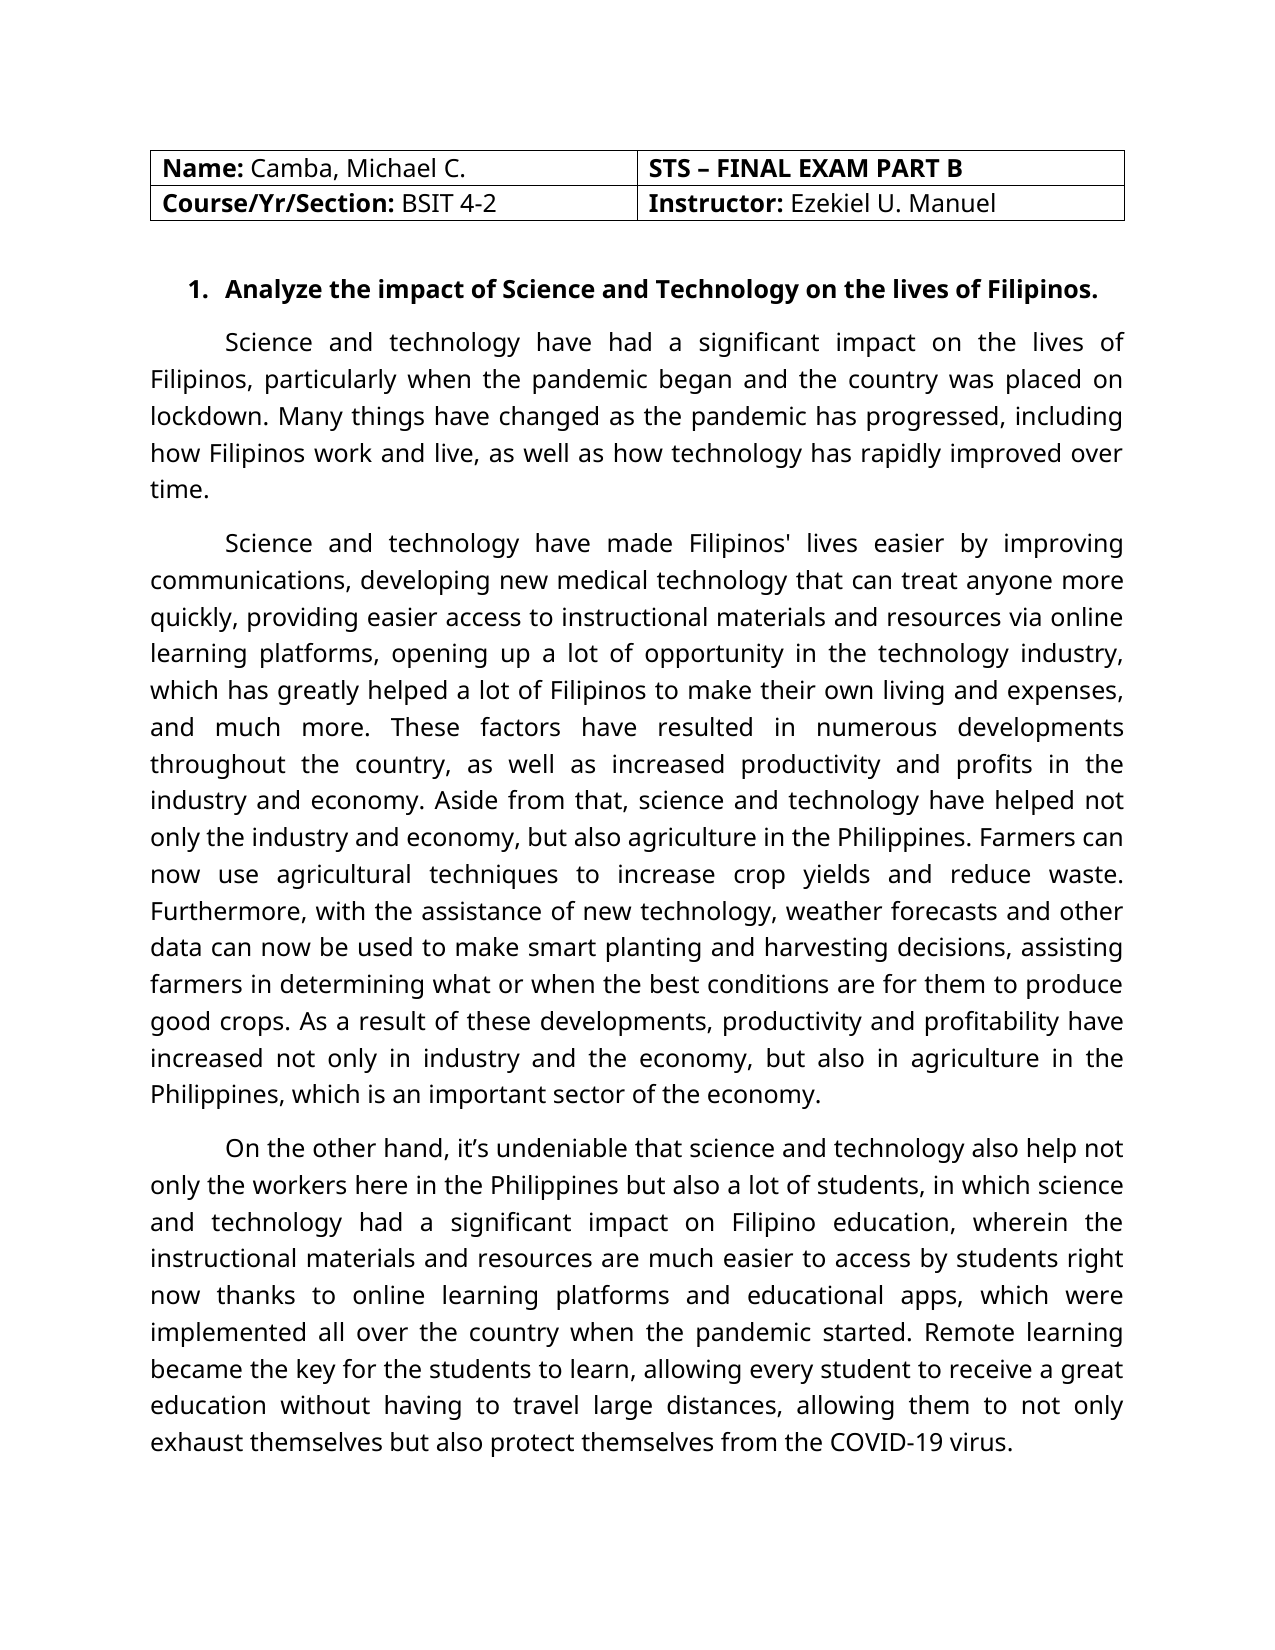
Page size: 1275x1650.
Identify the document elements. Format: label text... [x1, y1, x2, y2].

table_header STS – FINAL EXAM PART B [638, 151, 1124, 185]
text On the other hand, it’s undeniable that science and technology also help not only the workers here in the Philippines but also a lot of students, in which science and technology had a significant impact on Filipino education, wherein the instructional materials and resources are much easier to access by students right now thanks to online learning platforms and educational apps, which were implemented all over the country when the pandemic started. Remote learning became the key for the students to learn, allowing every student to receive a great education without having to travel large distances, allowing them to not only exhaust themselves but also protect themselves from the COVID-19 virus. [150, 1131, 1125, 1459]
text Science and technology have had a significant impact on the lives of Filipinos, particularly when the pandemic began and the country was placed on lockdown. Many things have changed as the pandemic has progressed, including how Filipinos work and live, as well as how technology has rapidly improved over time. [150, 325, 1125, 506]
table_header Name: Camba, Michael C. [151, 151, 637, 185]
table_cell Course/Yr/Section: BSIT 4-2 [151, 186, 637, 220]
text Science and technology have made Filipinos' lives easier by improving communications, developing new medical technology that can treat anyone more quickly, providing easier access to instructional materials and resources via online learning platforms, opening up a lot of opportunity in the technology industry, which has greatly helped a lot of Filipinos to make their own living and expenses, and much more. These factors have resulted in numerous developments throughout the country, as well as increased productivity and profits in the industry and economy. Aside from that, science and technology have helped not only the industry and economy, but also agriculture in the Philippines. Farmers can now use agricultural techniques to increase crop yields and reduce waste. Furthermore, with the assistance of new technology, weather forecasts and other data can now be used to make smart planting and harvesting decisions, assisting farmers in determining what or when the best conditions are for them to produce good crops. As a result of these developments, productivity and profitability have increased not only in industry and the economy, but also in agriculture in the Philippines, which is an important sector of the economy. [150, 526, 1125, 1111]
list Analyze the impact of Science and Technology on the lives of Filipinos. [187, 272, 1125, 306]
table_cell Instructor: Ezekiel U. Manuel [638, 186, 1124, 220]
